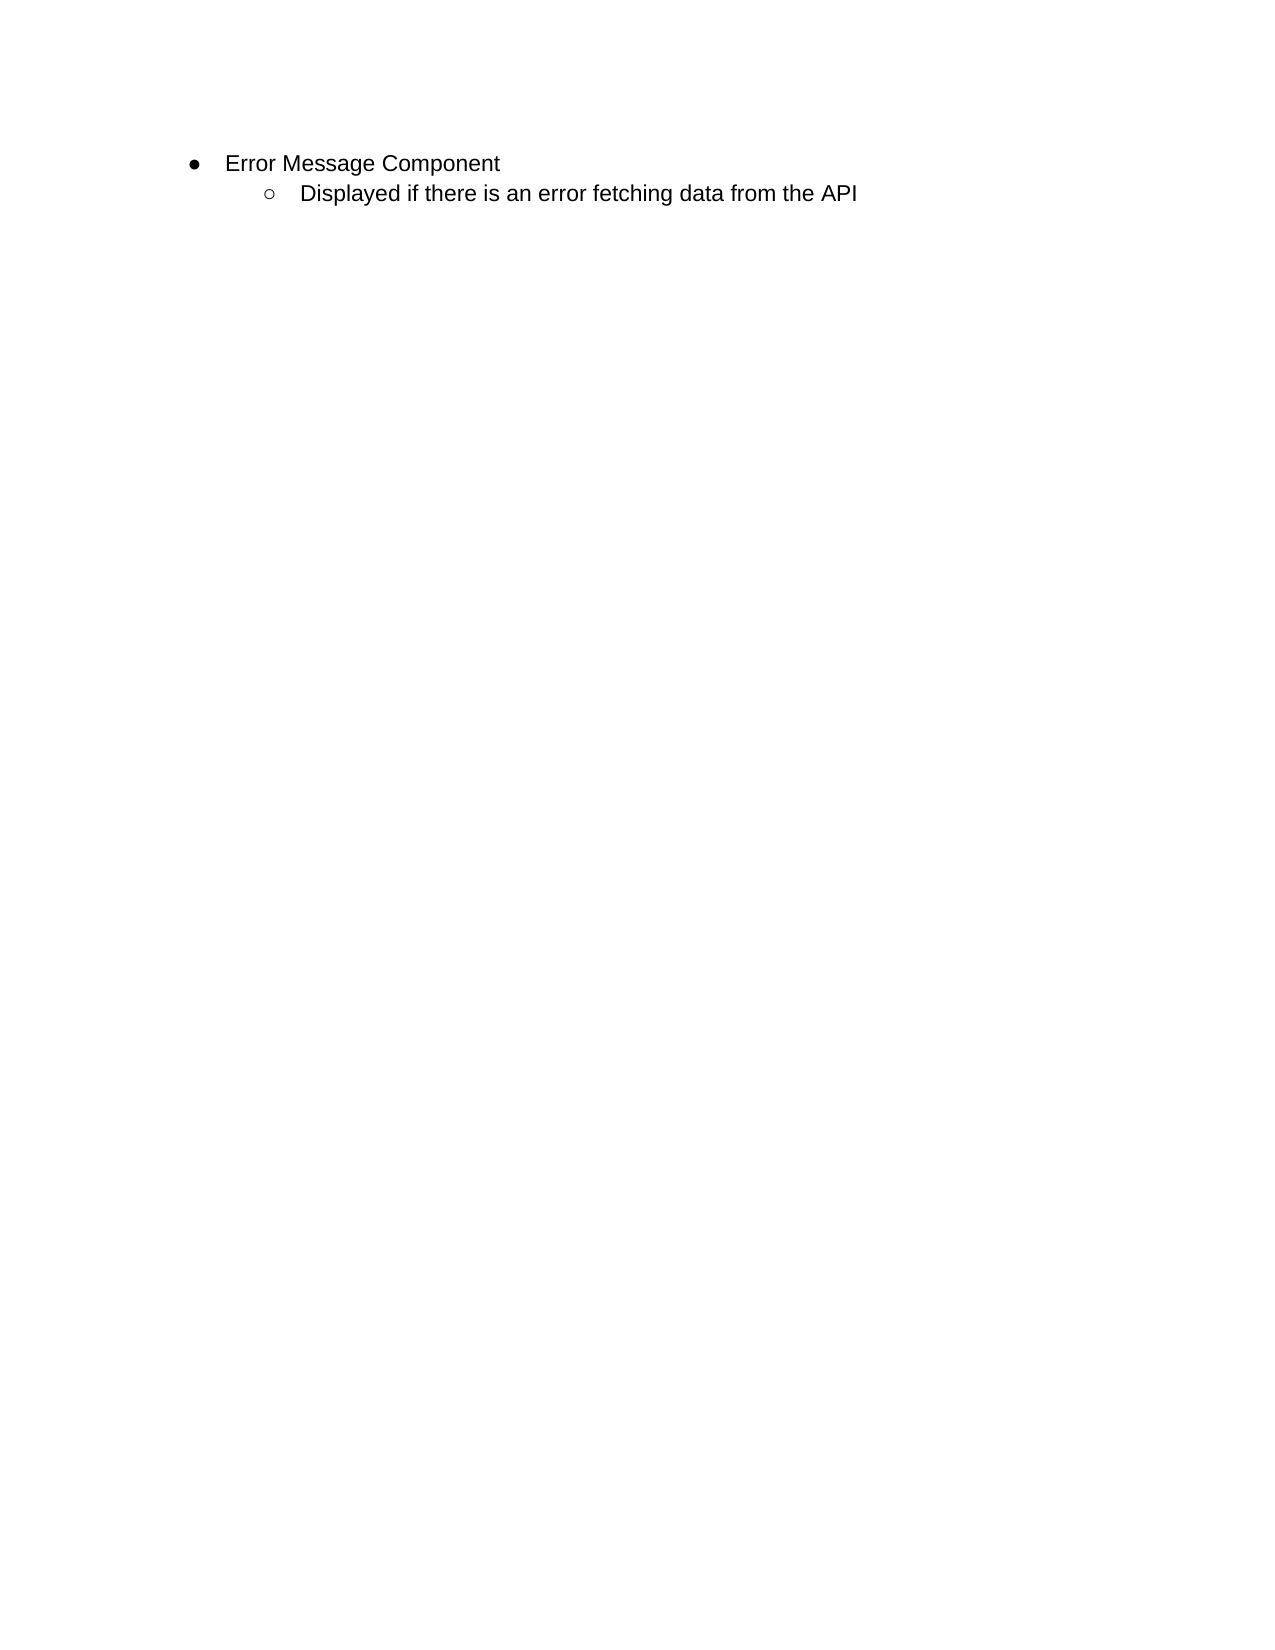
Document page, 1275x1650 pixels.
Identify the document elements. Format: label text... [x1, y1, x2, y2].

list Error Message Component [187, 150, 1125, 176]
list Displayed if there is an error fetching data from the API [262, 180, 1125, 207]
